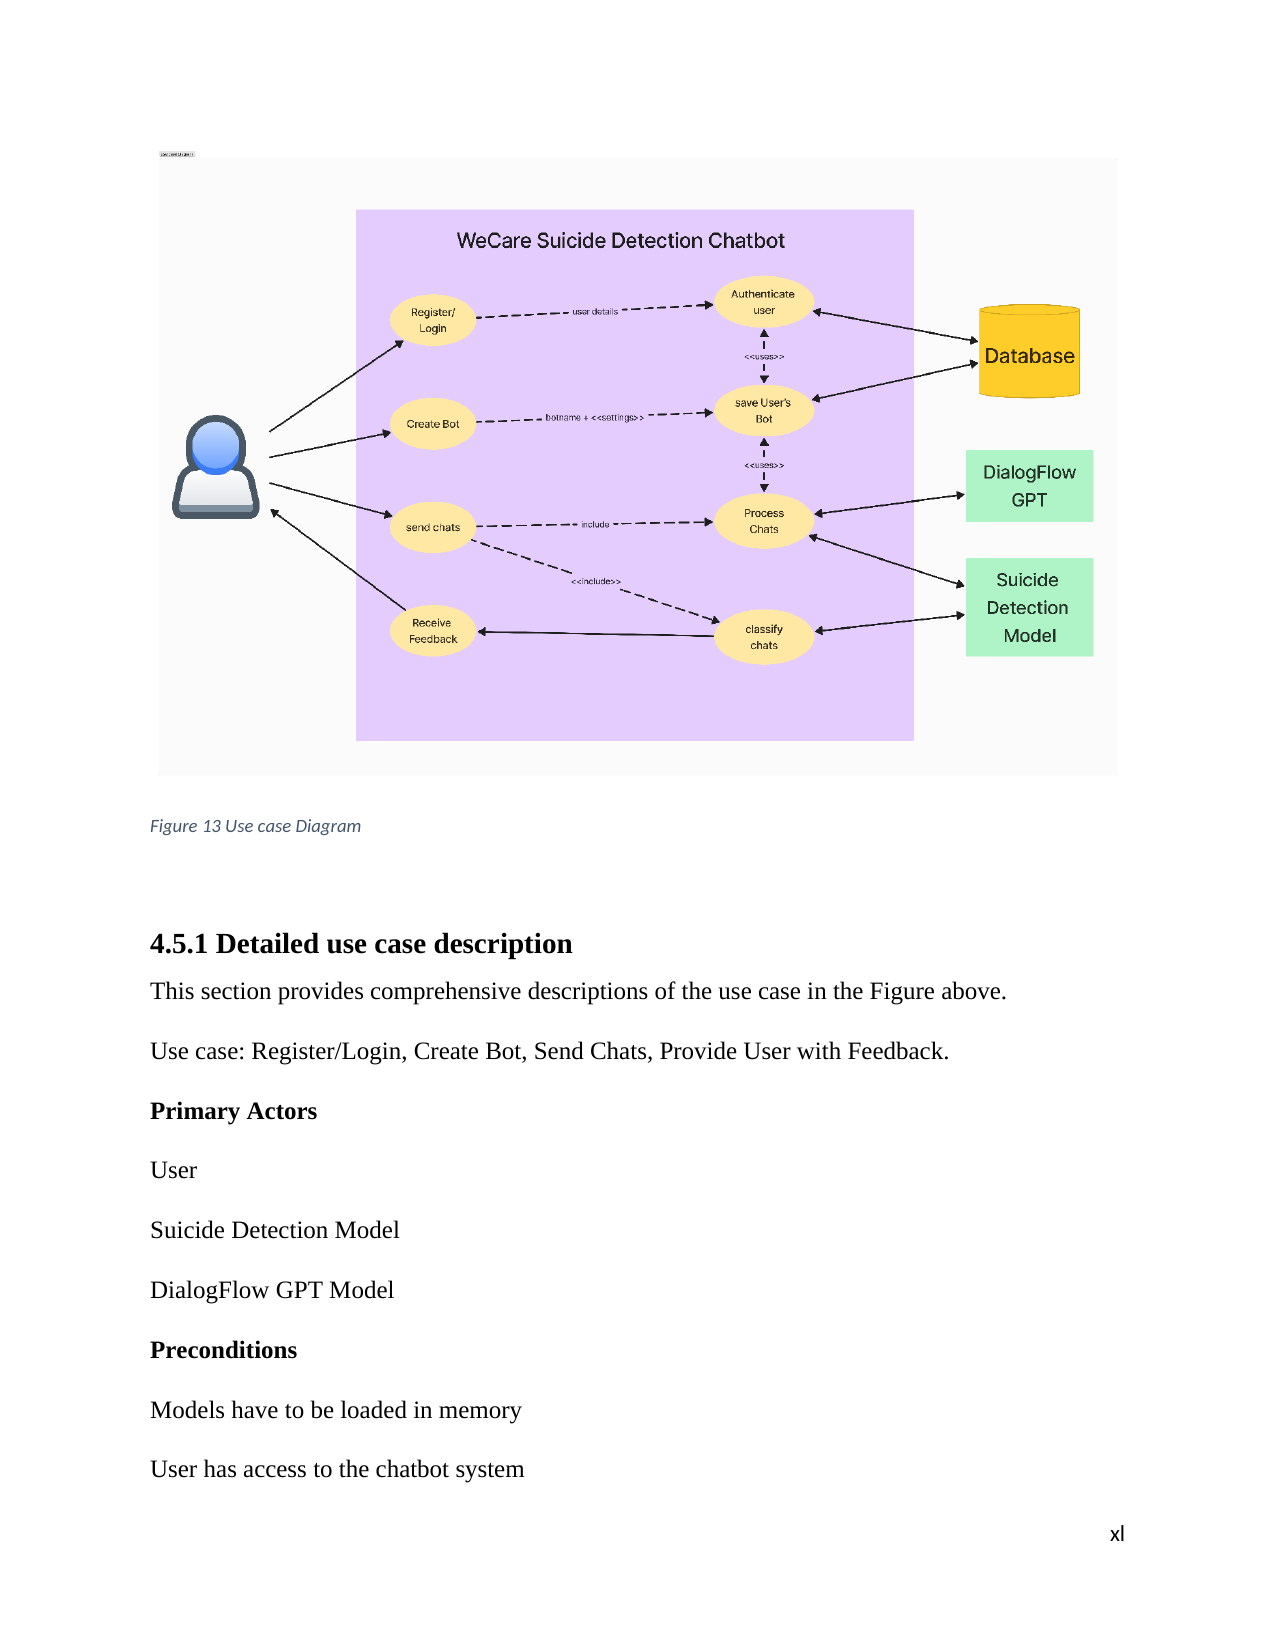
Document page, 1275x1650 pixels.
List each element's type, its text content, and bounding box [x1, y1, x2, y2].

text Figure 13 Use case Diagram [150, 814, 1125, 837]
text Use case: Register/Login, Create Bot, Send Chats, Provide User with Feedback. [150, 1036, 1125, 1065]
text Primary Actors [150, 1096, 1125, 1124]
text Preconditions [150, 1335, 1125, 1364]
text User has access to the chatbot system [150, 1454, 1125, 1483]
text DialogFlow GPT Model [150, 1275, 1125, 1304]
text This section provides comprehensive descriptions of the use case in the Figure above. [150, 976, 1125, 1005]
text User [150, 1156, 1125, 1184]
text Suicide Detection Model [150, 1215, 1125, 1244]
picture [150, 150, 1125, 784]
subtitle 4.5.1 Detailed use case description [150, 926, 1125, 959]
text Models have to be loaded in memory [150, 1395, 1125, 1423]
